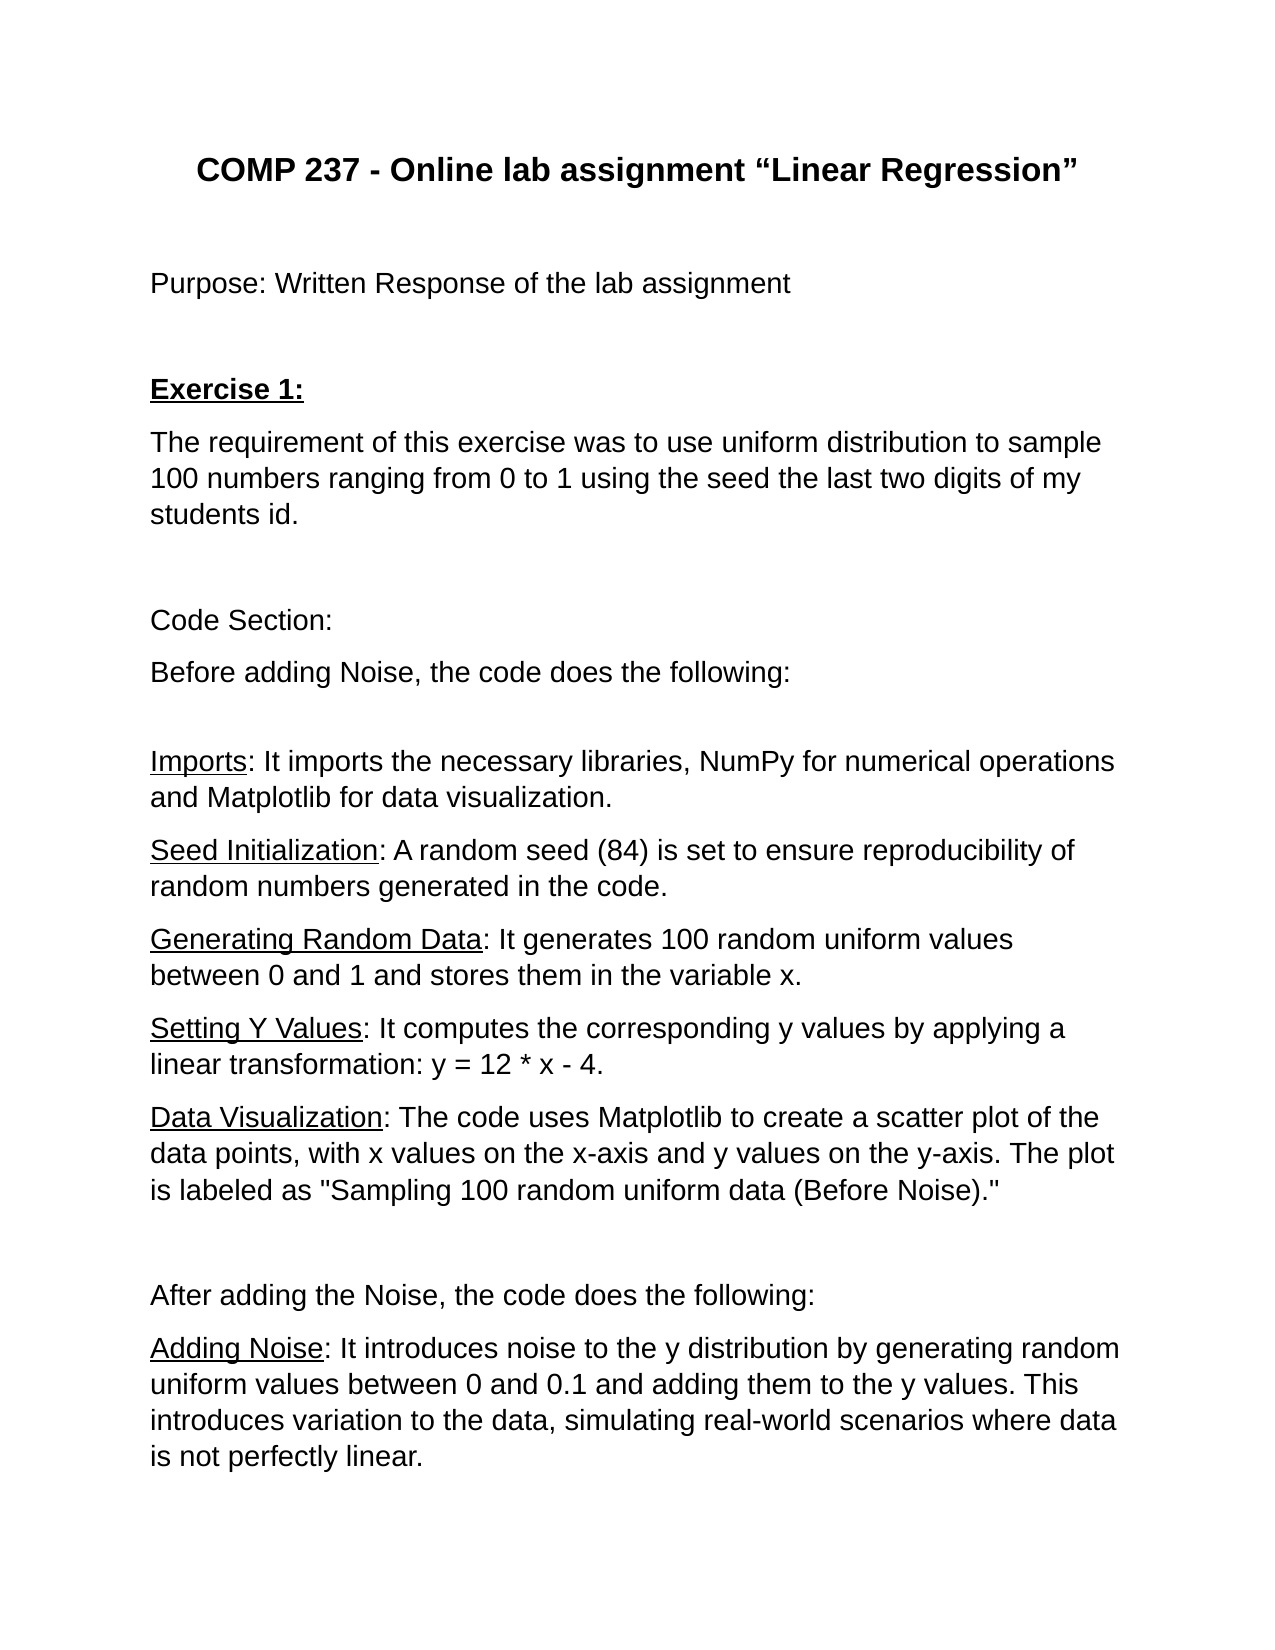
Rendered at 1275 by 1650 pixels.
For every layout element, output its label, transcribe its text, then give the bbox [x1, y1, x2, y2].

text Before adding Noise, the code does the following: [150, 655, 1125, 689]
text Generating Random Data: It generates 100 random uniform values between 0 and 1 and stores them in the variable x. [150, 922, 1125, 992]
text Setting Y Values: It computes the corresponding y values by applying a linear transformation: y = 12 * x - 4. [150, 1011, 1125, 1081]
text COMP 237 - Online lab assignment “Linear Regression” [150, 150, 1125, 188]
text Imports: It imports the necessary libraries, NumPy for numerical operations and Matplotlib for data visualization. [150, 708, 1125, 814]
text Data Visualization: The code uses Matplotlib to create a scatter plot of the data points, with x values on the x-axis and y values on the y-axis. The plot is labeled as "Sampling 100 random uniform data (Before Noise)." [150, 1100, 1125, 1206]
text Adding Noise: It introduces noise to the y distribution by generating random uniform values between 0 and 0.1 and adding them to the y values. This introduces variation to the data, simulating real-world scenarios where data is not perfectly linear. [150, 1331, 1125, 1473]
text Exercise 1: [150, 372, 1125, 405]
text Purpose: Written Response of the lab assignment [150, 266, 1125, 300]
text Seed Initialization: A random seed (84) is set to ensure reproducibility of random numbers generated in the code. [150, 833, 1125, 903]
text The requirement of this exercise was to use uniform distribution to sample 100 numbers ranging from 0 to 1 using the seed the last two digits of my students id. [150, 425, 1125, 531]
text After adding the Noise, the code does the following: [150, 1278, 1125, 1312]
text Code Section: [150, 603, 1125, 636]
